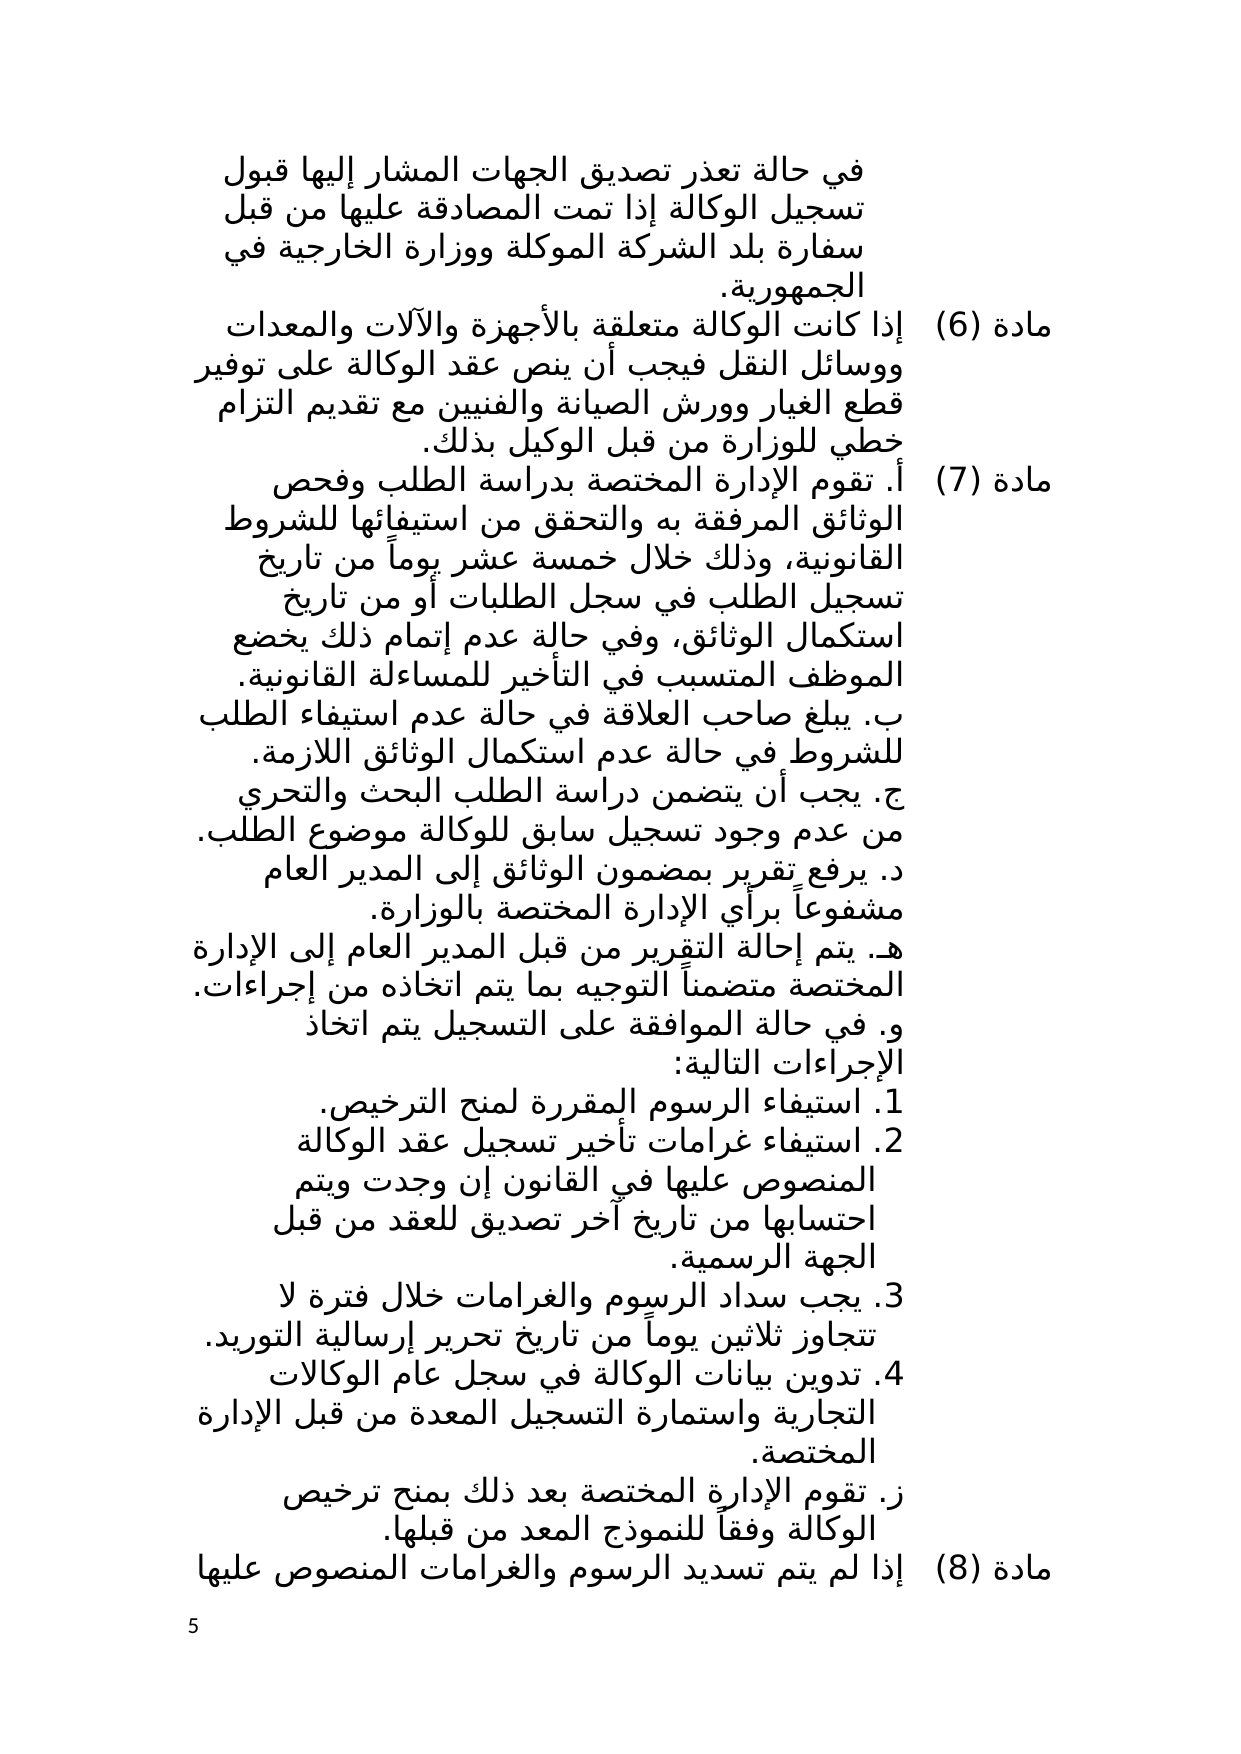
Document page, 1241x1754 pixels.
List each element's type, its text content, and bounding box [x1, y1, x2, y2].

text 4. تدوين بيانات الوكالة في سجل عام الوكالات التجارية واستمارة التسجيل المعدة من قبل الإدارة المختصة. [187, 1354, 905, 1471]
text 3. يجب سداد الرسوم والغرامات خلال فترة لا تتجاوز ثلاثين يوماً من تاريخ تحرير إرسالية التوريد. [187, 1277, 905, 1354]
text و. في حالة الموافقة على التسجيل يتم اتخاذ الإجراءات التالية: [187, 1005, 905, 1082]
text ج. يجب أن يتضمن دراسة الطلب البحث والتحري من عدم وجود تسجيل سابق للوكالة موضوع الطلب. [187, 772, 1053, 849]
text ب. يبلغ صاحب العلاقة في حالة عدم استيفاء الطلب للشروط في حالة عدم استكمال الوثائق اللازمة. [187, 694, 1053, 772]
text د. يرفع تقرير بمضمون الوثائق إلى المدير العام مشفوعاً برأي الإدارة المختصة بالوزارة. [187, 849, 905, 927]
text هـ. يتم إحالة التقرير من قبل المدير العام إلى الإدارة المختصة متضمناً التوجيه بما يتم اتخاذه من إجراءات. [187, 927, 905, 1005]
text 2. استيفاء غرامات تأخير تسجيل عقد الوكالة المنصوص عليها في القانون إن وجدت ويتم احتسابها من تاريخ آخر تصديق للعقد من قبل الجهة الرسمية. [187, 1121, 905, 1277]
text 1. استيفاء الرسوم المقررة لمنح الترخيص. [187, 1082, 905, 1121]
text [187, 1549, 1053, 1588]
text مادة (7) أ. تقوم الإدارة المختصة بدراسة الطلب وفحص الوثائق المرفقة به والتحقق من استيفائها للشروط القانونية، وذلك خلال خمسة عشر يوماً من تاريخ تسجيل الطلب في سجل الطلبات أو من تاريخ استكمال الوثائق، وفي حالة عدم إتمام ذلك يخضع الموظف المتسبب في التأخير للمساءلة القانونية. [187, 461, 1053, 694]
text ز. تقوم الإدارة المختصة بعد ذلك بمنح ترخيص الوكالة وفقاً للنموذج المعد من قبلها. [187, 1471, 905, 1549]
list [187, 150, 905, 305]
text مادة (6) إذا كانت الوكالة متعلقة بالأجهزة والآلات والمعدات ووسائل النقل فيجب أن ينص عقد الوكالة على توفير قطع الغيار وورش الصيانة والفنيين مع تقديم التزام خطي للوزارة من قبل الوكيل بذلك. [187, 305, 1053, 461]
